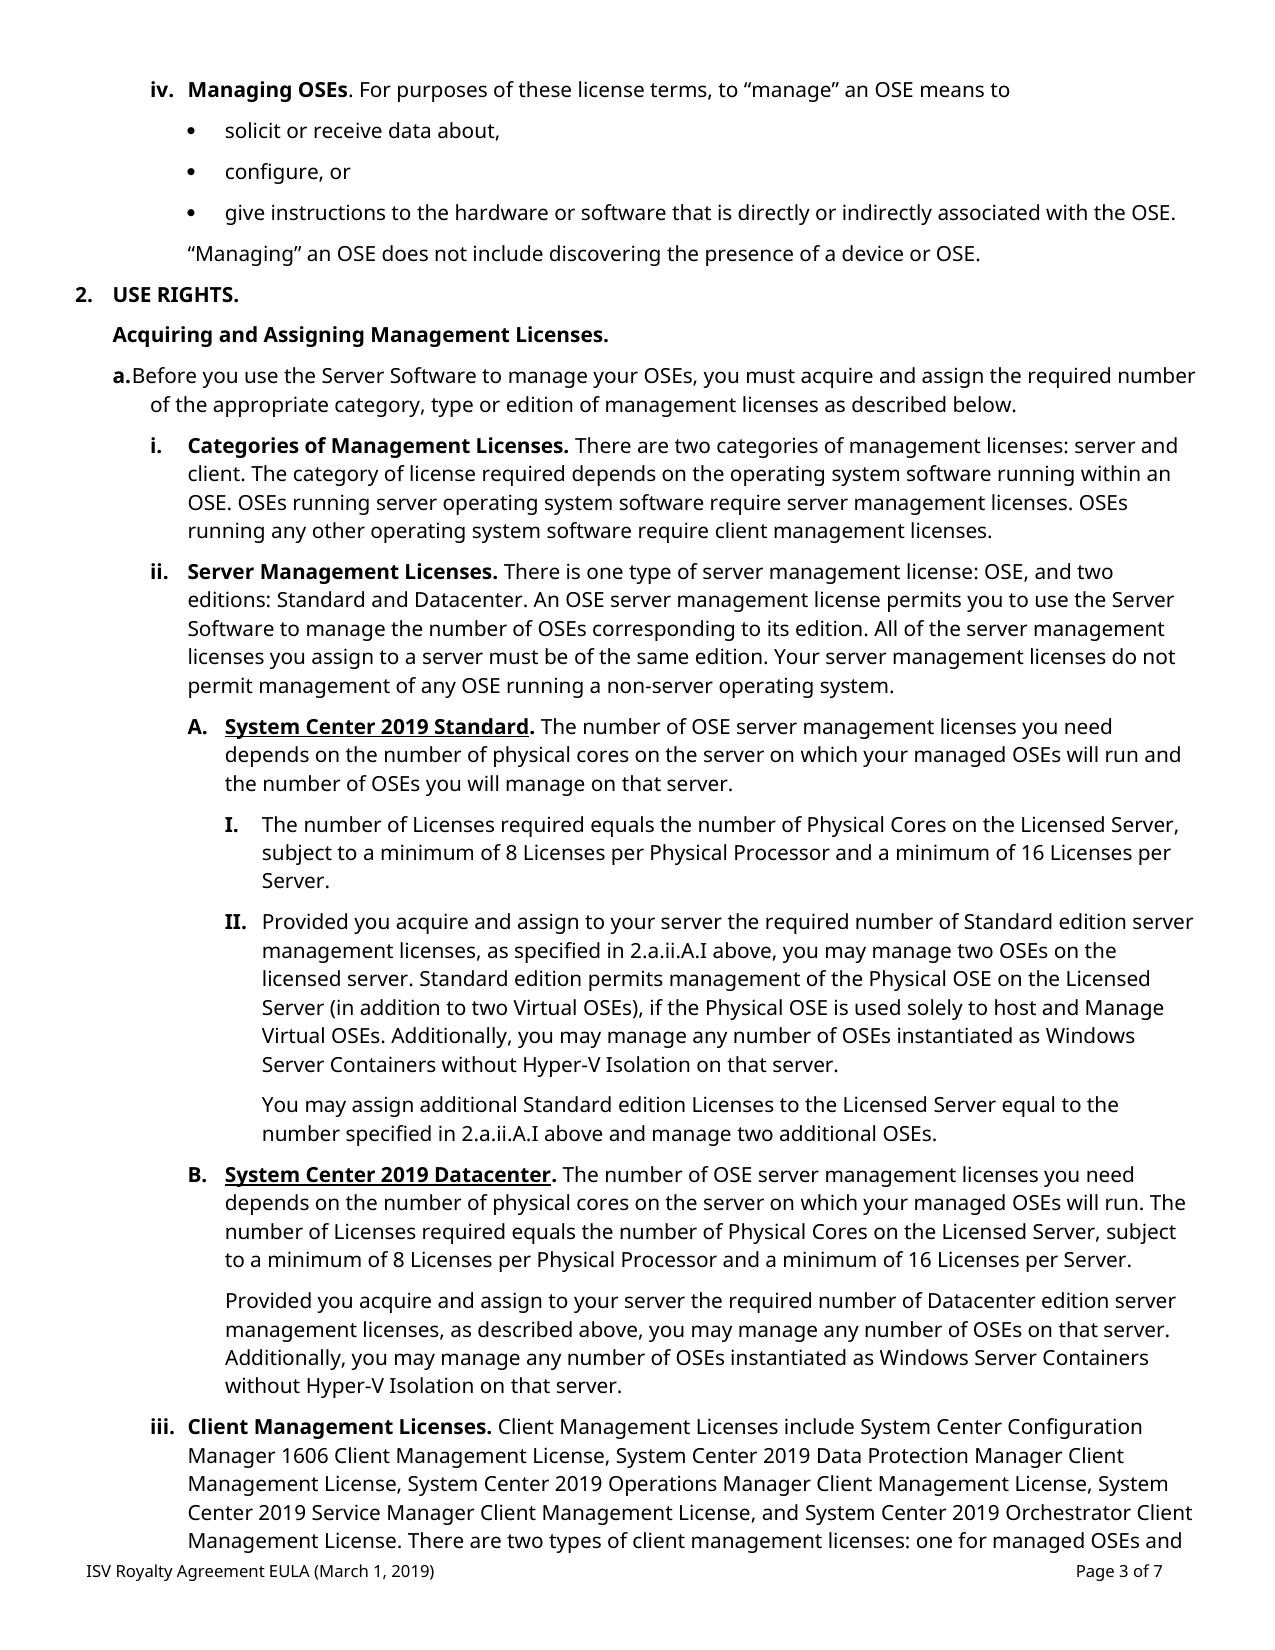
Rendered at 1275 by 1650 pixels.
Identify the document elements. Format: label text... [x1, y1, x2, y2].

subtitle Before you use the Server Software to manage your OSEs, you must acquire and assign the required number of the appropriate category, type or edition of management licenses as described below. [112, 362, 1200, 418]
list “Managing” an OSE does not include discovering the presence of a device or OSE. [187, 239, 1200, 267]
text configure, or [187, 157, 1200, 185]
list System Center 2019 Datacenter. The number of OSE server management licenses you need depends on the number of physical cores on the server on which your managed OSEs will run. The number of Licenses required equals the number of Physical Cores on the Licensed Server, subject to a minimum of 8 Licenses per Physical Processor and a minimum of 16 Licenses per Server. [187, 1160, 1200, 1274]
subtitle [150, 1412, 1200, 1555]
list You may assign additional Standard edition Licenses to the Licensed Server equal to the number specified in 2.a.ii.A.I above and manage two additional OSEs. [262, 1091, 1200, 1147]
subtitle USE RIGHTS. [75, 280, 1200, 308]
subtitle Server Management Licenses. There is one type of server management license: OSE, and two editions: Standard and Datacenter. An OSE server management license permits you to use the Server Software to manage the number of OSEs corresponding to its edition. All of the server management licenses you assign to a server must be of the same edition. Your server management licenses do not permit management of any OSE running a non-server operating system. [150, 557, 1200, 699]
text give instructions to the hardware or software that is directly or indirectly associated with the OSE. [187, 198, 1200, 226]
list Provided you acquire and assign to your server the required number of Standard edition server management licenses, as specified in 2.a.ii.A.I above, you may manage two OSEs on the licensed server. Standard edition permits management of the Physical OSE on the Licensed Server (in addition to two Virtual OSEs), if the Physical OSE is used solely to host and Manage Virtual OSEs. Additionally, you may manage any number of OSEs instantiated as Windows Server Containers without Hyper-V Isolation on that server. [224, 907, 1200, 1078]
list The number of Licenses required equals the number of Physical Cores on the Licensed Server, subject to a minimum of 8 Licenses per Physical Processor and a minimum of 16 Licenses per Server. [224, 810, 1200, 895]
list Provided you acquire and assign to your server the required number of Datacenter edition server management licenses, as described above, you may manage any number of OSEs on that server. Additionally, you may manage any number of OSEs instantiated as Windows Server Containers without Hyper-V Isolation on that server. [225, 1286, 1200, 1400]
subtitle Categories of Management Licenses. There are two categories of management licenses: server and client. The category of license required depends on the operating system software running within an OSE. OSEs running server operating system software require server management licenses. OSEs running any other operating system software require client management licenses. [150, 431, 1200, 545]
text solicit or receive data about, [187, 116, 1200, 144]
list System Center 2019 Standard. The number of OSE server management licenses you need depends on the number of physical cores on the server on which your managed OSEs will run and the number of OSEs you will manage on that server. [187, 712, 1200, 797]
subtitle Acquiring and Assigning Management Licenses. [112, 321, 1200, 349]
list iv. Managing OSEs. For purposes of these license terms, to “manage” an OSE means to [150, 75, 1200, 103]
